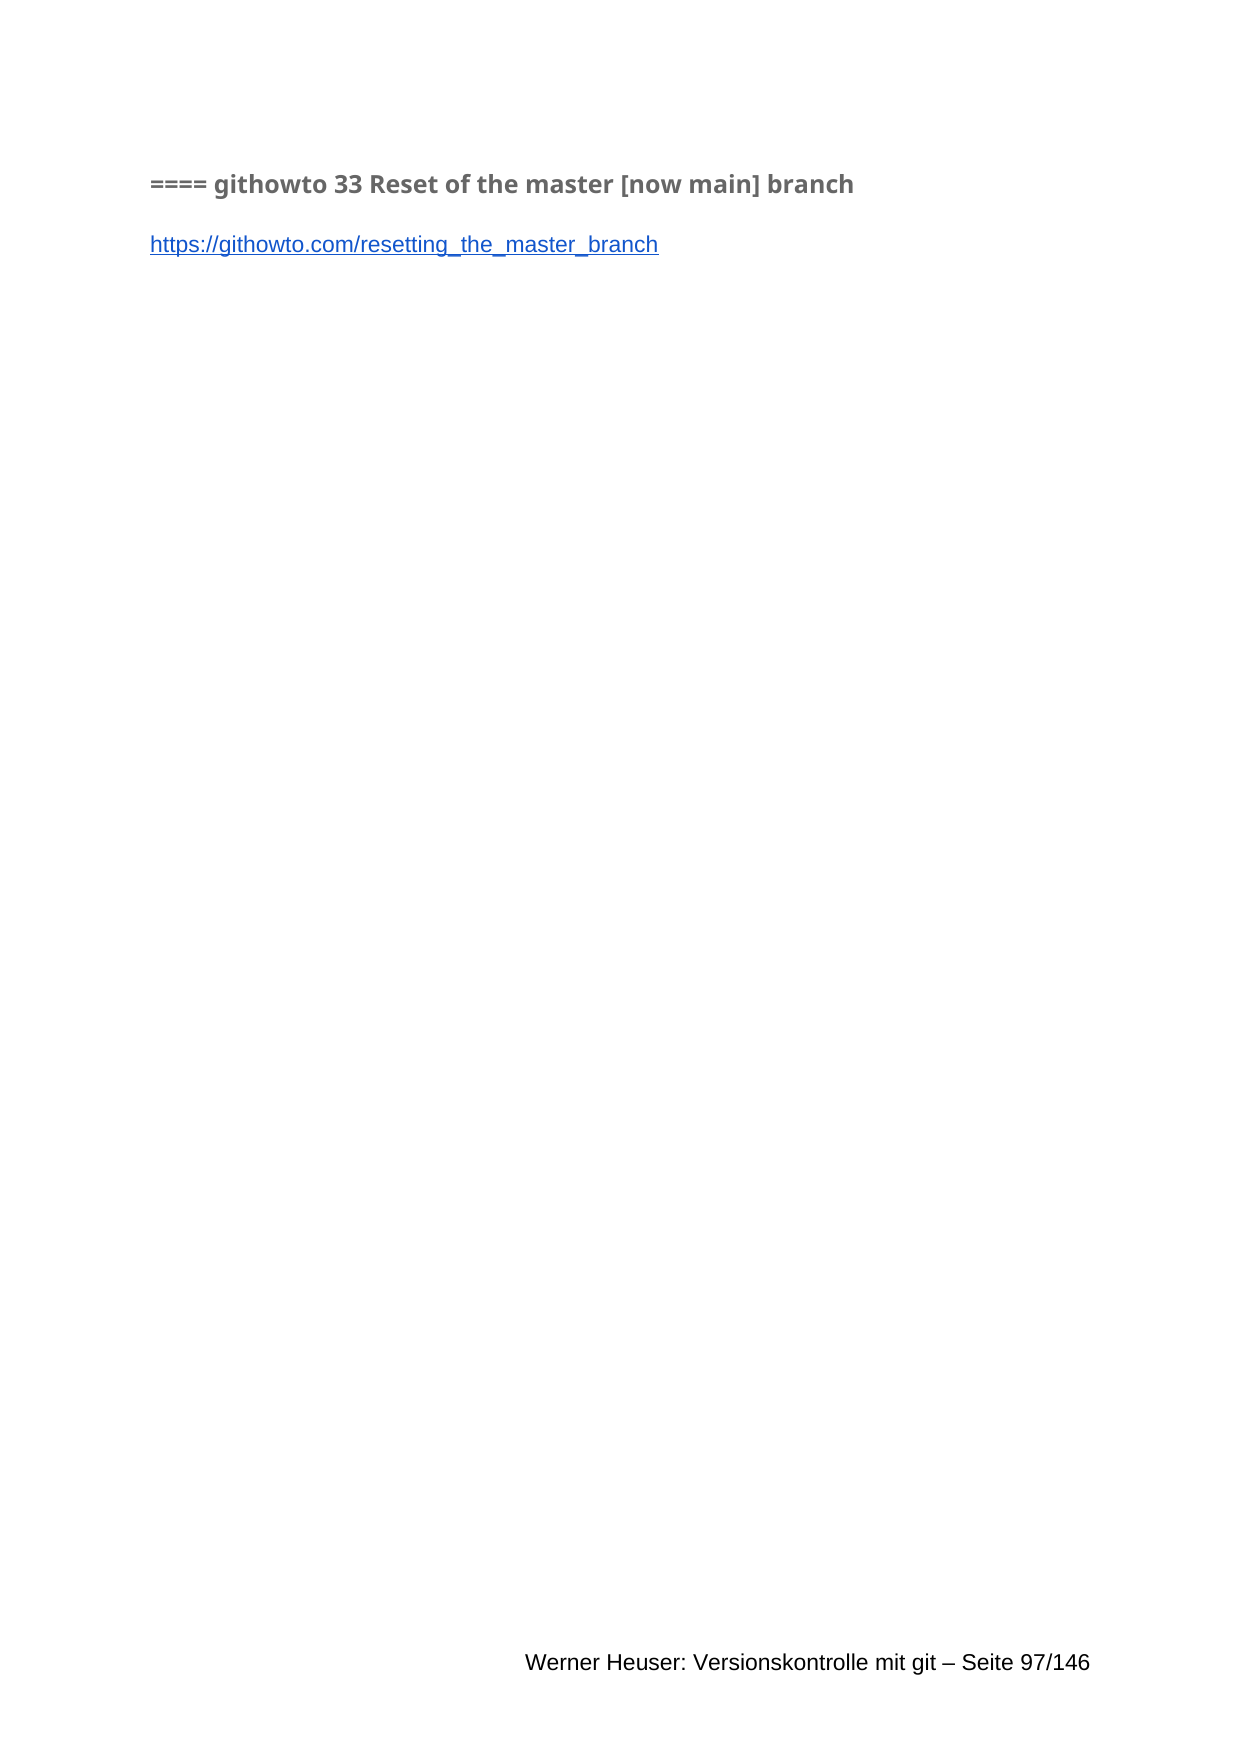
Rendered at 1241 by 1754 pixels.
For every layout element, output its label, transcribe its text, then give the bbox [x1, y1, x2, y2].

subtitle ==== githowto 33 Reset of the master [now main] branch [150, 167, 1090, 201]
text https://githowto.com/resetting_the_master_branch [150, 231, 1090, 257]
